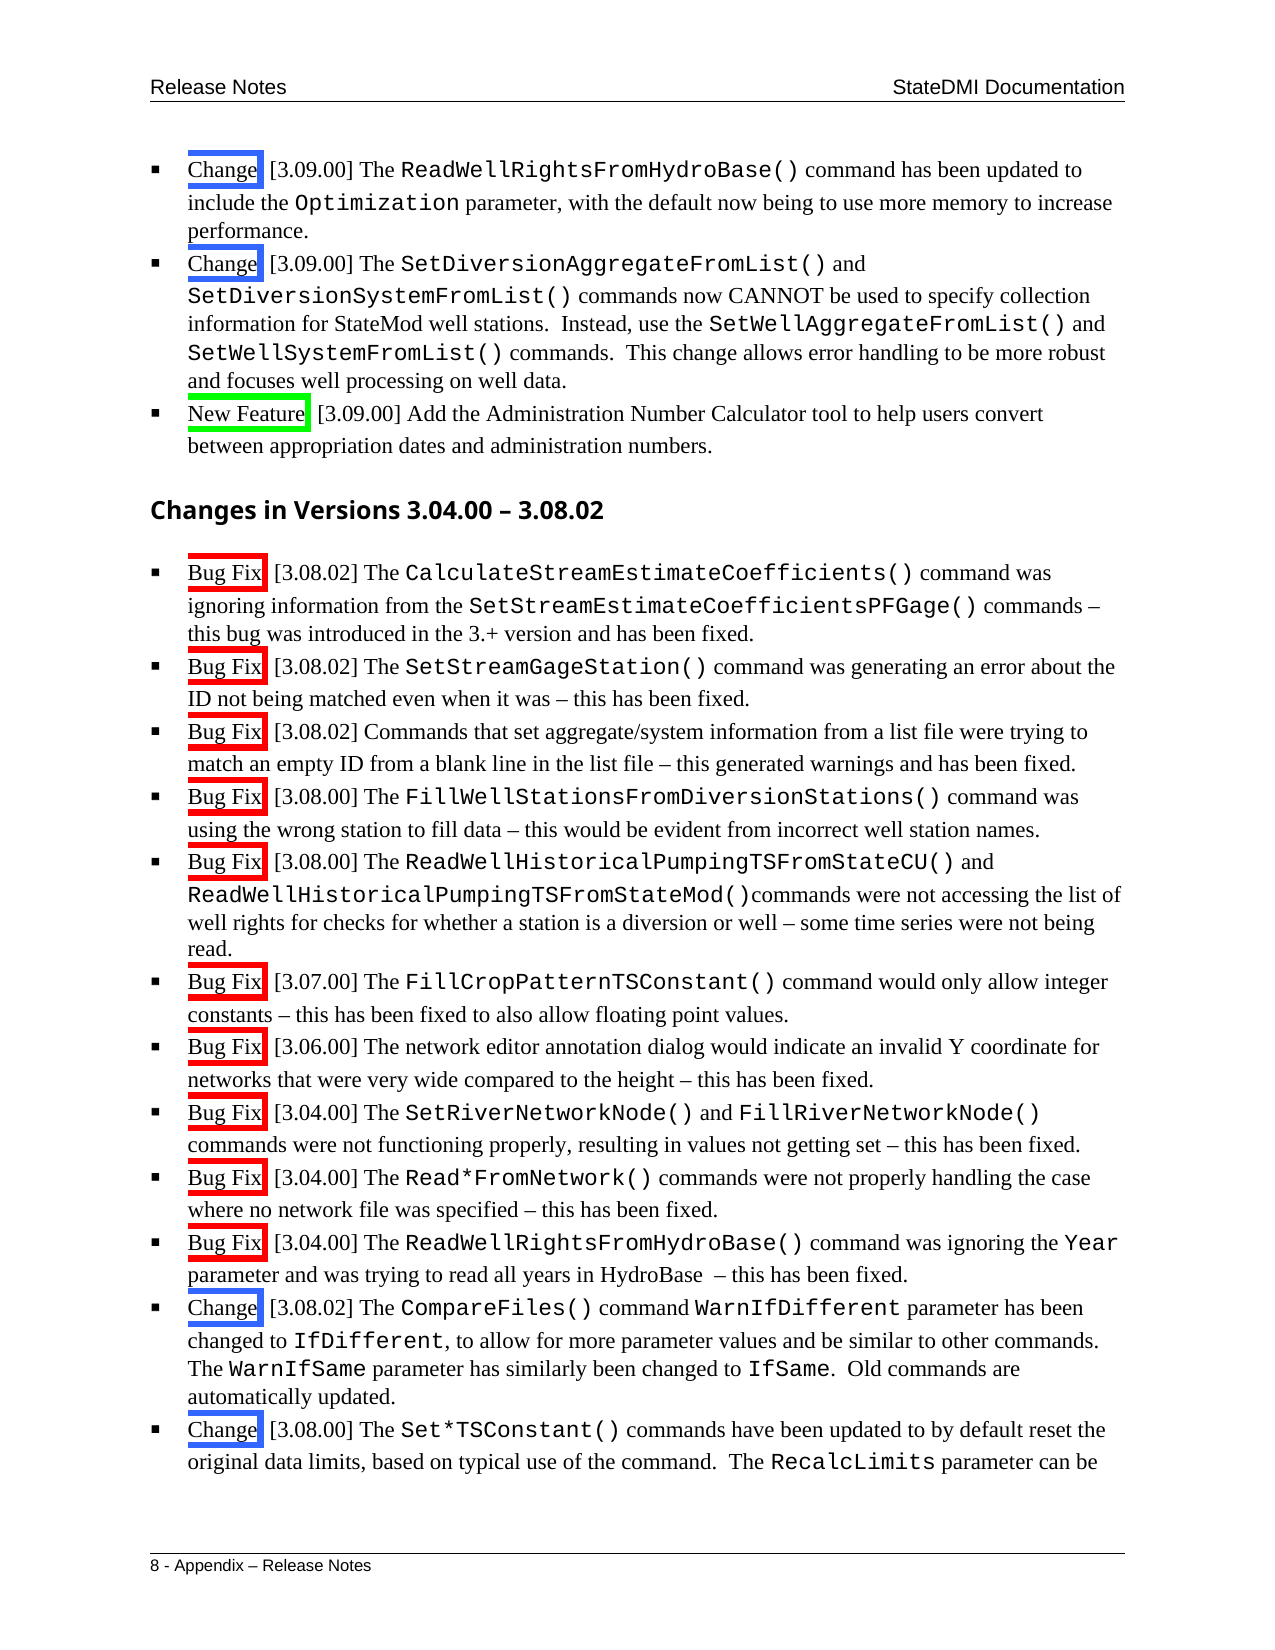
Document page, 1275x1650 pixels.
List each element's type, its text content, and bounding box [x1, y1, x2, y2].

list New Feature [3.09.00] Add the Administration Number Calculator tool to help users convert between appropriation dates and administration numbers. [150, 393, 1125, 458]
list Bug Fix [3.06.00] The network editor annotation dialog would indicate an invalid Y coordinate for networks that were very wide compared to the height – this has been fixed. [150, 1027, 1125, 1092]
list Bug Fix [3.04.00] The SetRiverNetworkNode() and FillRiverNetworkNode() commands were not functioning properly, resulting in values not getting set – this has been fixed. [150, 1092, 1125, 1157]
list Change [3.08.02] The CompareFiles() command WarnIfDifferent parameter has been changed to IfDifferent, to allow for more parameter values and be similar to other commands. The WarnIfSame parameter has similarly been changed to IfSame. Old commands are automatically updated. [150, 1288, 1125, 1409]
list Bug Fix [3.08.02] The SetStreamGageStation() command was generating an error about the ID not being matched even when it was – this has been fixed. [150, 646, 1125, 712]
list Bug Fix [3.08.02] The CalculateStreamEstimateCoefficients() command was ignoring information from the SetStreamEstimateCoefficientsPFGage() commands – this bug was introduced in the 3.+ version and has been fixed. [150, 553, 1125, 646]
subtitle Changes in Versions 3.04.00 – 3.08.02 [150, 493, 1125, 527]
list Change [3.09.00] The SetDiversionAggregateFromList() and SetDiversionSystemFromList() commands now CANNOT be used to specify collection information for StateMod well stations. Instead, use the SetWellAggregateFromList() and SetWellSystemFromList() commands. This change allows error handling to be more robust and focuses well processing on well data. [150, 243, 1125, 393]
list Bug Fix [3.04.00] The ReadWellRightsFromHydroBase() command was ignoring the Year parameter and was trying to read all years in HydroBase – this has been fixed. [150, 1223, 1125, 1288]
list Bug Fix [3.08.02] Commands that set aggregate/system information from a list file were trying to match an empty ID from a blank line in the list file – this generated warnings and has been fixed. [150, 712, 1125, 777]
list Bug Fix [3.04.00] The Read*FromNetwork() commands were not properly handling the case where no network file was specified – this has been fixed. [150, 1157, 1125, 1223]
list Bug Fix [3.08.00] The ReadWellHistoricalPumpingTSFromStateCU() and ReadWellHistoricalPumpingTSFromStateMod()commands were not accessing the list of well rights for checks for whether a station is a diversion or well – some time series were not being read. [150, 842, 1125, 962]
list Bug Fix [3.07.00] The FillCropPatternTSConstant() command would only allow integer constants – this has been fixed to also allow floating point values. [150, 962, 1125, 1027]
list Bug Fix [3.08.00] The FillWellStationsFromDiversionStations() command was using the wrong station to fill data – this would be evident from incorrect well station names. [150, 777, 1125, 842]
